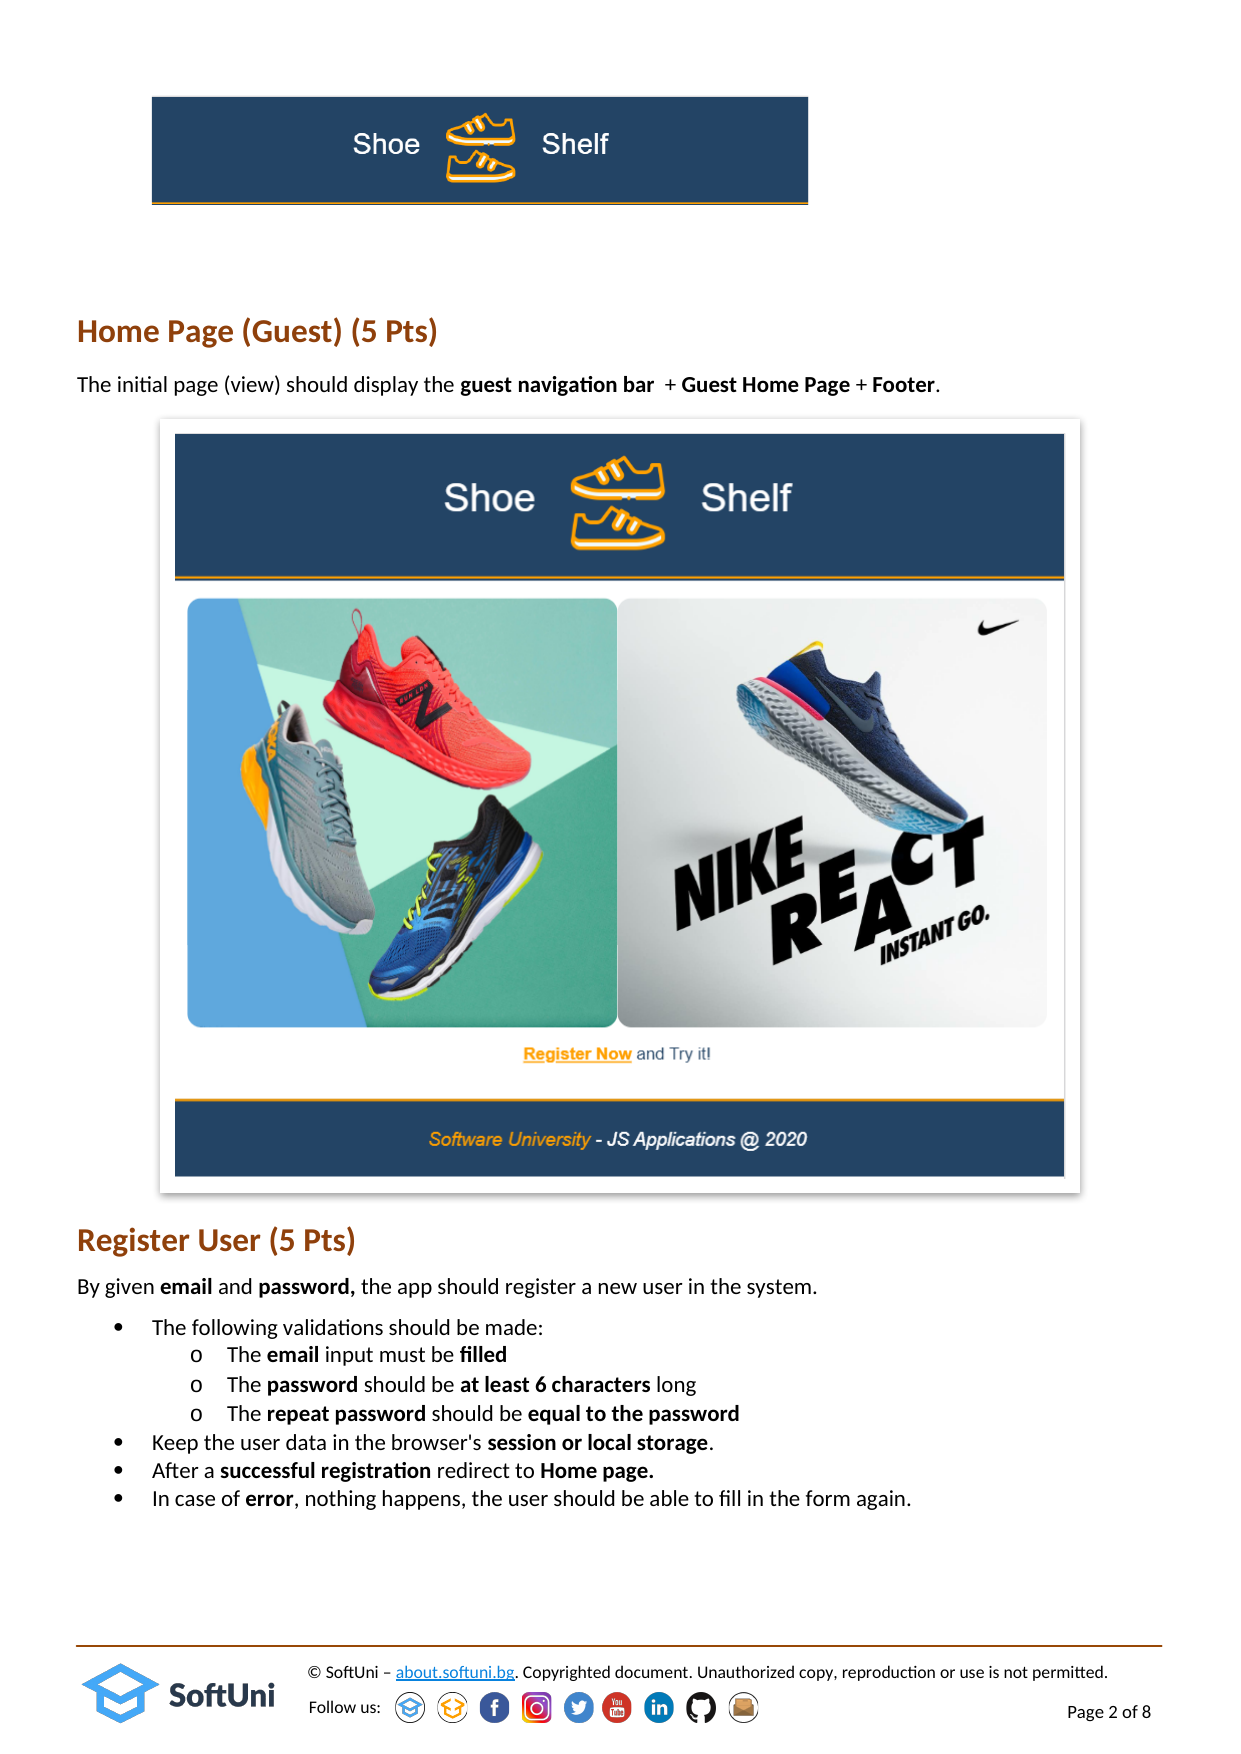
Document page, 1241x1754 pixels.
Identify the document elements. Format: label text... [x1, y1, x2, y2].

list After a successful registration redirect to Home page. [114, 1456, 1163, 1484]
text Home Page (Guest) (5 Pts) [77, 311, 1163, 351]
picture [644, 1714, 653, 1723]
picture [175, 433, 1066, 1179]
picture [728, 1692, 759, 1723]
text The initial page (view) should display the guest navigation bar + Guest Home Page + Footer. [77, 370, 1163, 398]
picture [479, 1692, 510, 1723]
picture [686, 1692, 716, 1723]
picture [658, 1705, 667, 1714]
picture [151, 95, 809, 205]
list Keep the user data in the browser's session or local storage. [114, 1428, 1163, 1456]
text By given email and password, the app should register a new user in the system. [77, 1272, 1163, 1300]
list The repeat password should be equal to the password [189, 1399, 1163, 1428]
picture [564, 1692, 594, 1723]
picture [522, 1692, 552, 1723]
list The email input must be filled [189, 1341, 1163, 1370]
text Register User (5 Pts) [77, 1219, 1163, 1259]
picture [395, 1692, 425, 1723]
picture [665, 1714, 674, 1723]
picture [602, 1692, 632, 1723]
picture [75, 1658, 281, 1729]
list The password should be at least 6 characters long [189, 1370, 1163, 1399]
list The following validations should be made: [114, 1313, 1163, 1341]
list In case of error, nothing happens, the user should be able to fill in the form again. [114, 1484, 1163, 1512]
picture [437, 1692, 468, 1723]
picture [665, 1692, 674, 1701]
picture [644, 1692, 653, 1701]
